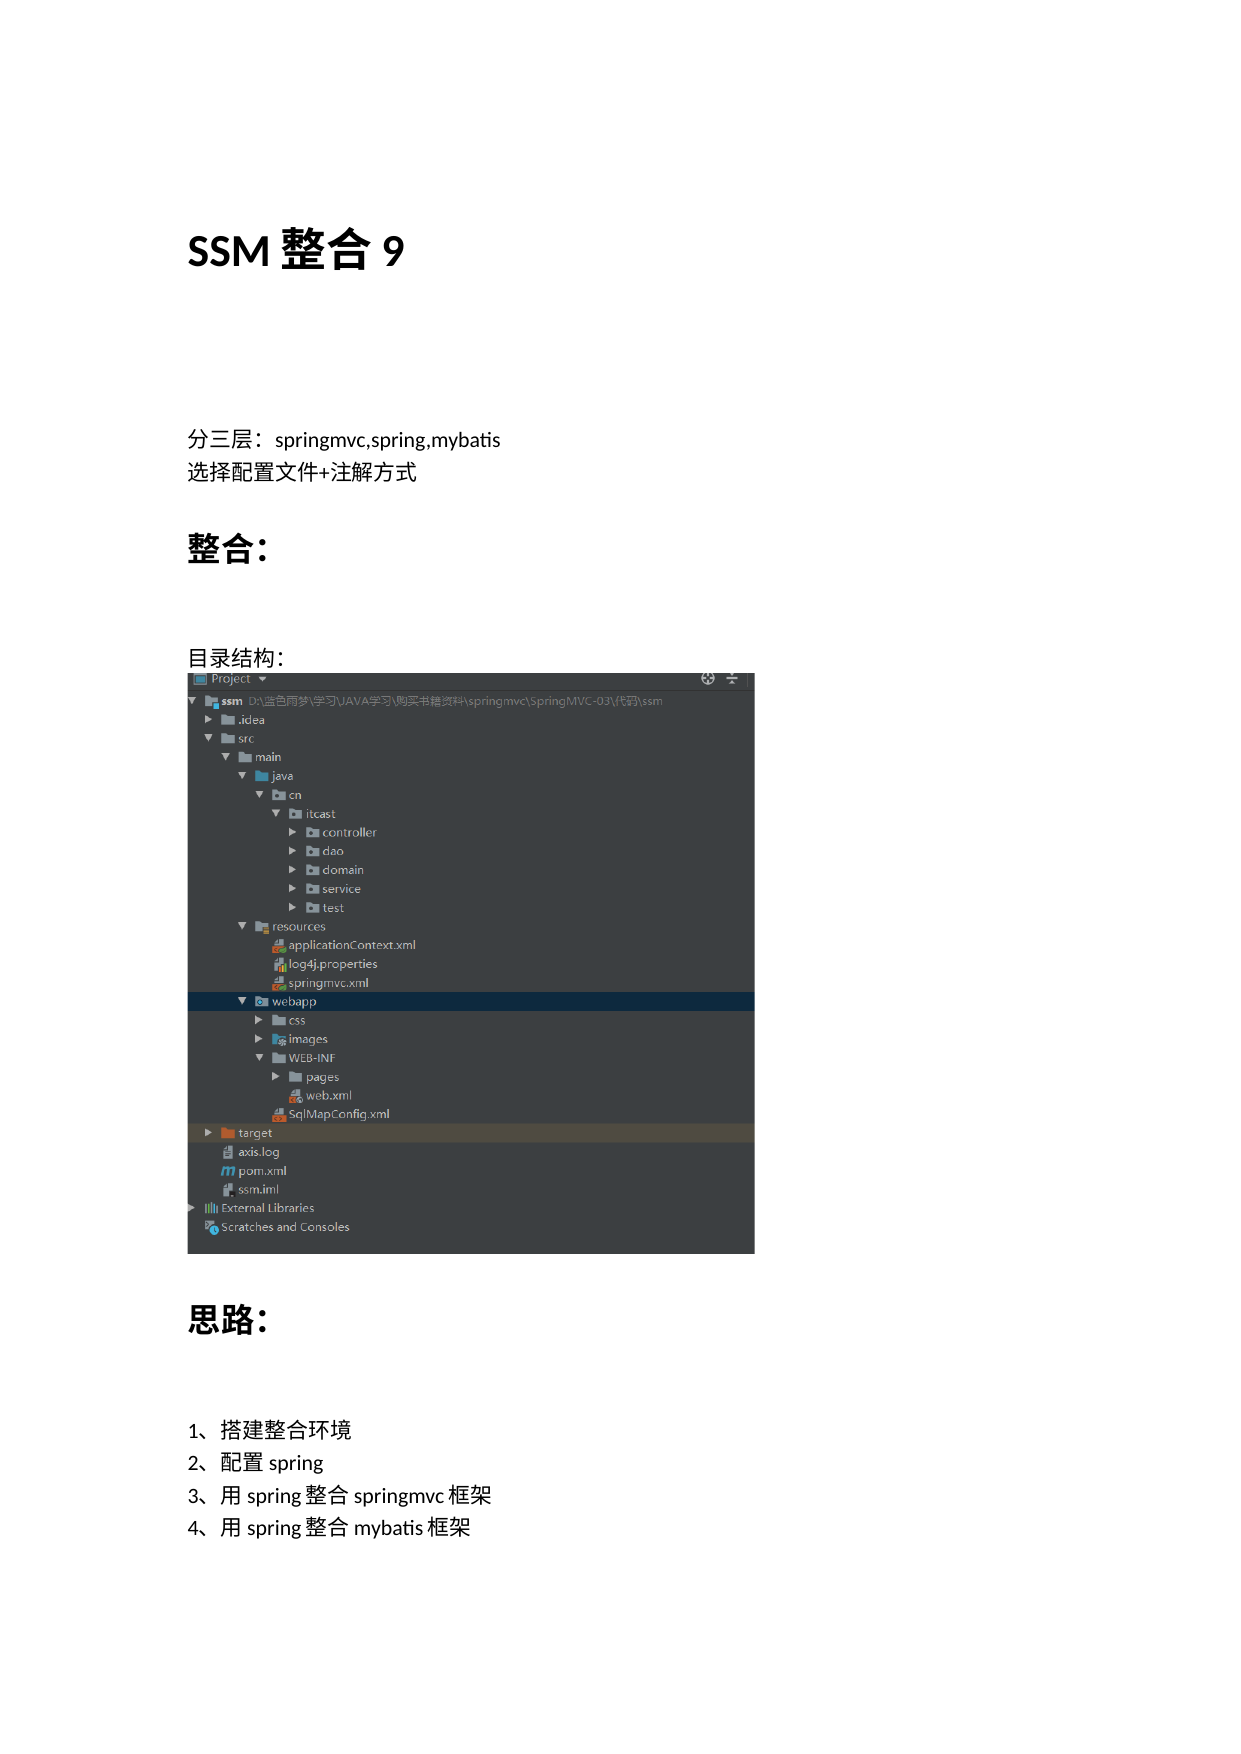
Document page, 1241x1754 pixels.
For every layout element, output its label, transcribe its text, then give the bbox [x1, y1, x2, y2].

text 目录结构： [187, 641, 1053, 673]
text 选择配置文件+注解方式 [187, 454, 1053, 487]
subtitle 思路： [187, 1286, 1053, 1351]
list 用spring整合mybatis框架 [187, 1510, 1053, 1542]
text 分三层：springmvc,spring,mybatis [187, 422, 1053, 454]
list 用spring整合springmvc框架 [187, 1477, 1053, 1510]
picture [187, 673, 755, 1254]
subtitle SSM整合9 [187, 197, 1053, 295]
subtitle 整合： [187, 514, 1053, 579]
list 配置spring [187, 1445, 1053, 1477]
list 搭建整合环境 [187, 1412, 1053, 1445]
